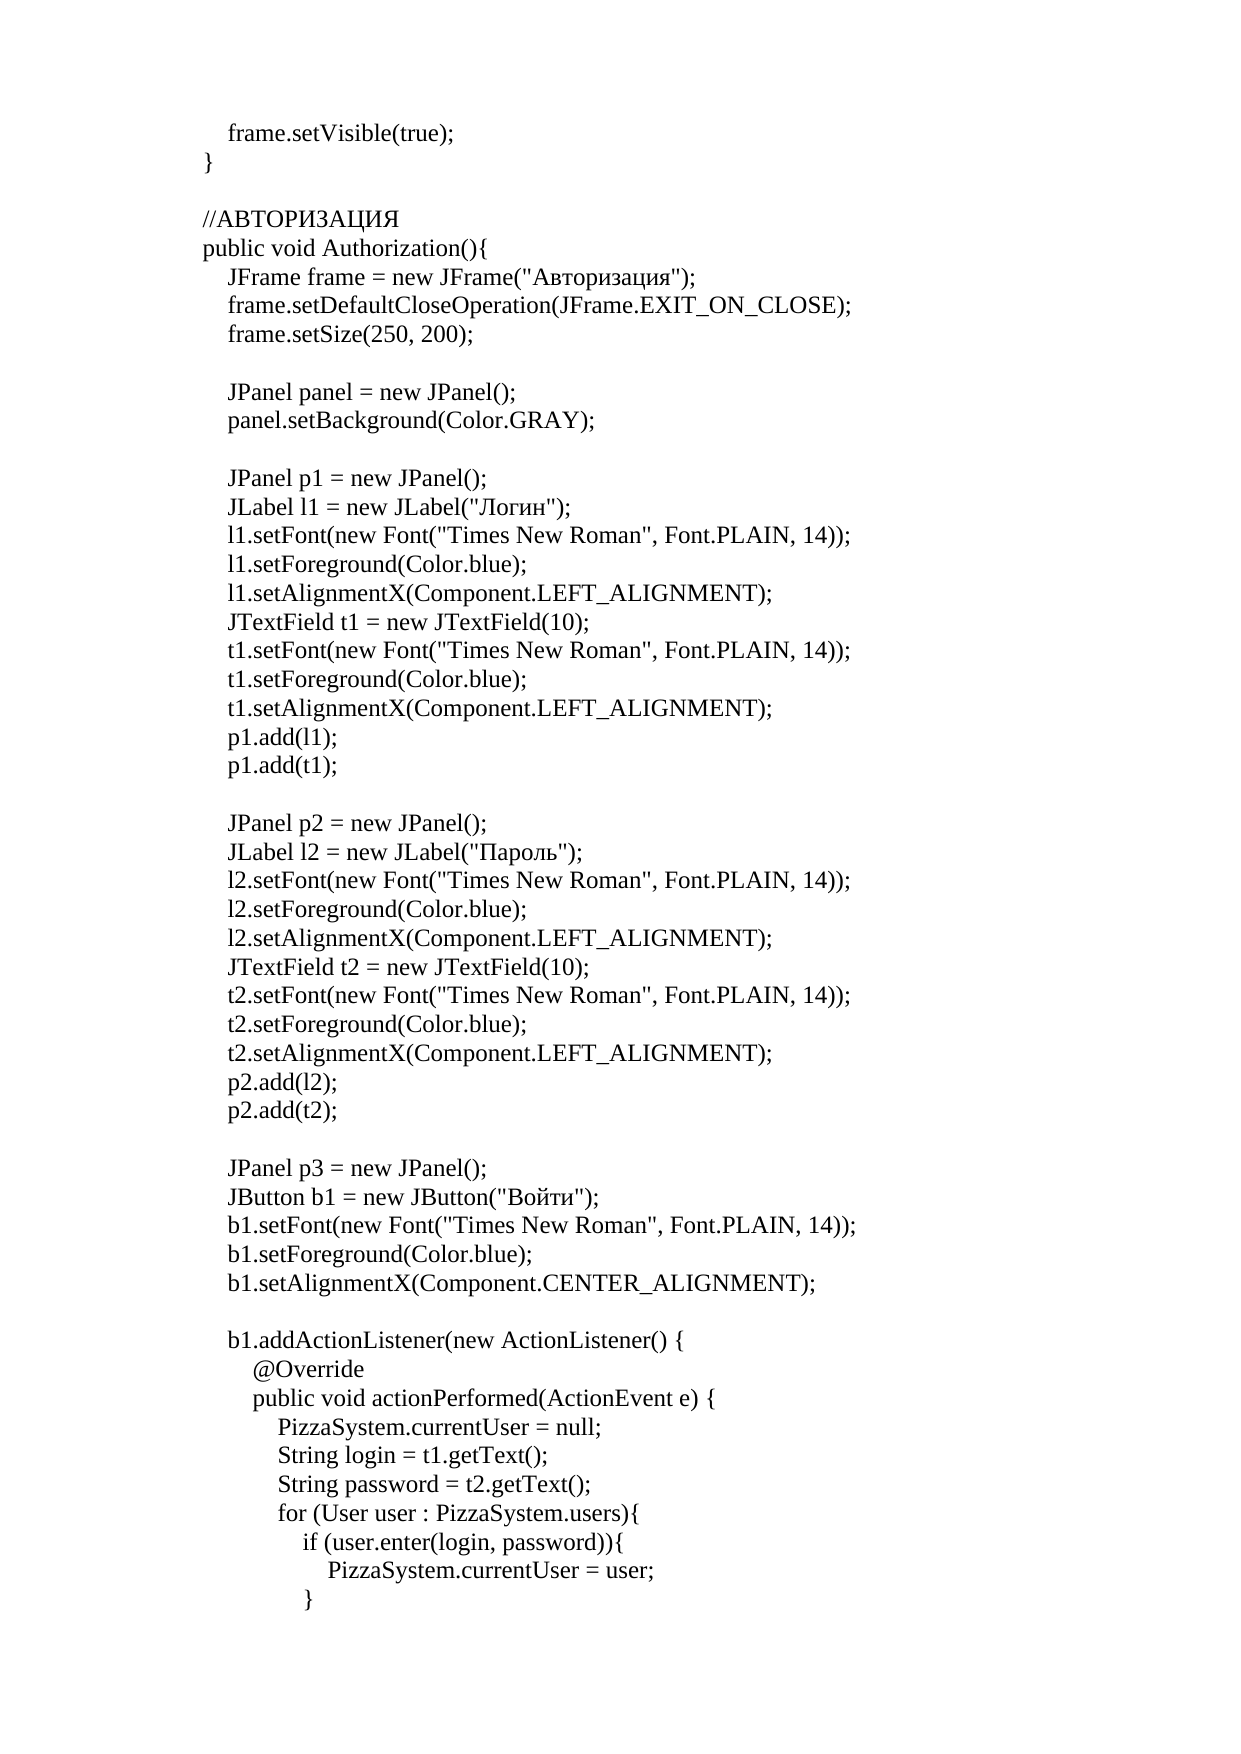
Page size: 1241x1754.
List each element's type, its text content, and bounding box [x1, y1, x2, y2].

list frame.setDefaultCloseOperation(JFrame.EXIT_ON_CLOSE); [177, 291, 1152, 319]
list t1.setFont(new Font("Times New Roman", Font.PLAIN, 14)); [177, 636, 1152, 664]
list t1.setAlignmentX(Component.LEFT_ALIGNMENT); [177, 693, 1152, 722]
list l2.setFont(new Font("Times New Roman", Font.PLAIN, 14)); [177, 866, 1152, 894]
list } [177, 1584, 1152, 1613]
list String password = t2.getText(); [177, 1469, 1152, 1498]
list b1.setFont(new Font("Times New Roman", Font.PLAIN, 14)); [177, 1211, 1152, 1239]
list p2.add(t2); [177, 1096, 1152, 1124]
list JLabel l2 = new JLabel("Пароль"); [177, 837, 1152, 866]
list b1.setForeground(Color.blue); [177, 1239, 1152, 1268]
list t2.setAlignmentX(Component.LEFT_ALIGNMENT); [177, 1038, 1152, 1067]
list JButton b1 = new JButton("Войти"); [177, 1182, 1152, 1211]
list l2.setAlignmentX(Component.LEFT_ALIGNMENT); [177, 923, 1152, 952]
list JTextField t1 = new JTextField(10); [177, 607, 1152, 636]
list p1.add(l1); [177, 722, 1152, 751]
list } [177, 147, 1152, 176]
list for (User user : PizzaSystem.users){ [177, 1498, 1152, 1527]
list JPanel panel = new JPanel(); [177, 377, 1152, 406]
list t2.setFont(new Font("Times New Roman", Font.PLAIN, 14)); [177, 981, 1152, 1009]
list l1.setFont(new Font("Times New Roman", Font.PLAIN, 14)); [177, 521, 1152, 549]
list public void Authorization(){ [177, 233, 1152, 262]
list PizzaSystem.currentUser = null; [177, 1412, 1152, 1441]
list String login = t1.getText(); [177, 1441, 1152, 1469]
list frame.setSize(250, 200); [177, 319, 1152, 348]
list JFrame frame = new JFrame("Авторизация"); [177, 262, 1152, 291]
list PizzaSystem.currentUser = user; [177, 1556, 1152, 1584]
list b1.addActionListener(new ActionListener() { [177, 1326, 1152, 1354]
list if (user.enter(login, password)){ [177, 1527, 1152, 1556]
list //АВТОРИЗАЦИЯ [177, 204, 1152, 233]
list l1.setForeground(Color.blue); [177, 549, 1152, 578]
list JPanel p2 = new JPanel(); [177, 808, 1152, 837]
list frame.setVisible(true); [177, 118, 1152, 147]
list l2.setForeground(Color.blue); [177, 894, 1152, 923]
list b1.setAlignmentX(Component.CENTER_ALIGNMENT); [177, 1268, 1152, 1297]
list public void actionPerformed(ActionEvent e) { [177, 1383, 1152, 1412]
list panel.setBackground(Color.GRAY); [177, 406, 1152, 434]
list JTextField t2 = new JTextField(10); [177, 952, 1152, 981]
list p2.add(l2); [177, 1067, 1152, 1096]
list p1.add(t1); [177, 751, 1152, 779]
list l1.setAlignmentX(Component.LEFT_ALIGNMENT); [177, 578, 1152, 607]
list t2.setForeground(Color.blue); [177, 1009, 1152, 1038]
list JLabel l1 = new JLabel("Логин"); [177, 492, 1152, 521]
list JPanel p1 = new JPanel(); [177, 463, 1152, 492]
list t1.setForeground(Color.blue); [177, 664, 1152, 693]
list JPanel p3 = new JPanel(); [177, 1153, 1152, 1182]
list @Override [177, 1354, 1152, 1383]
